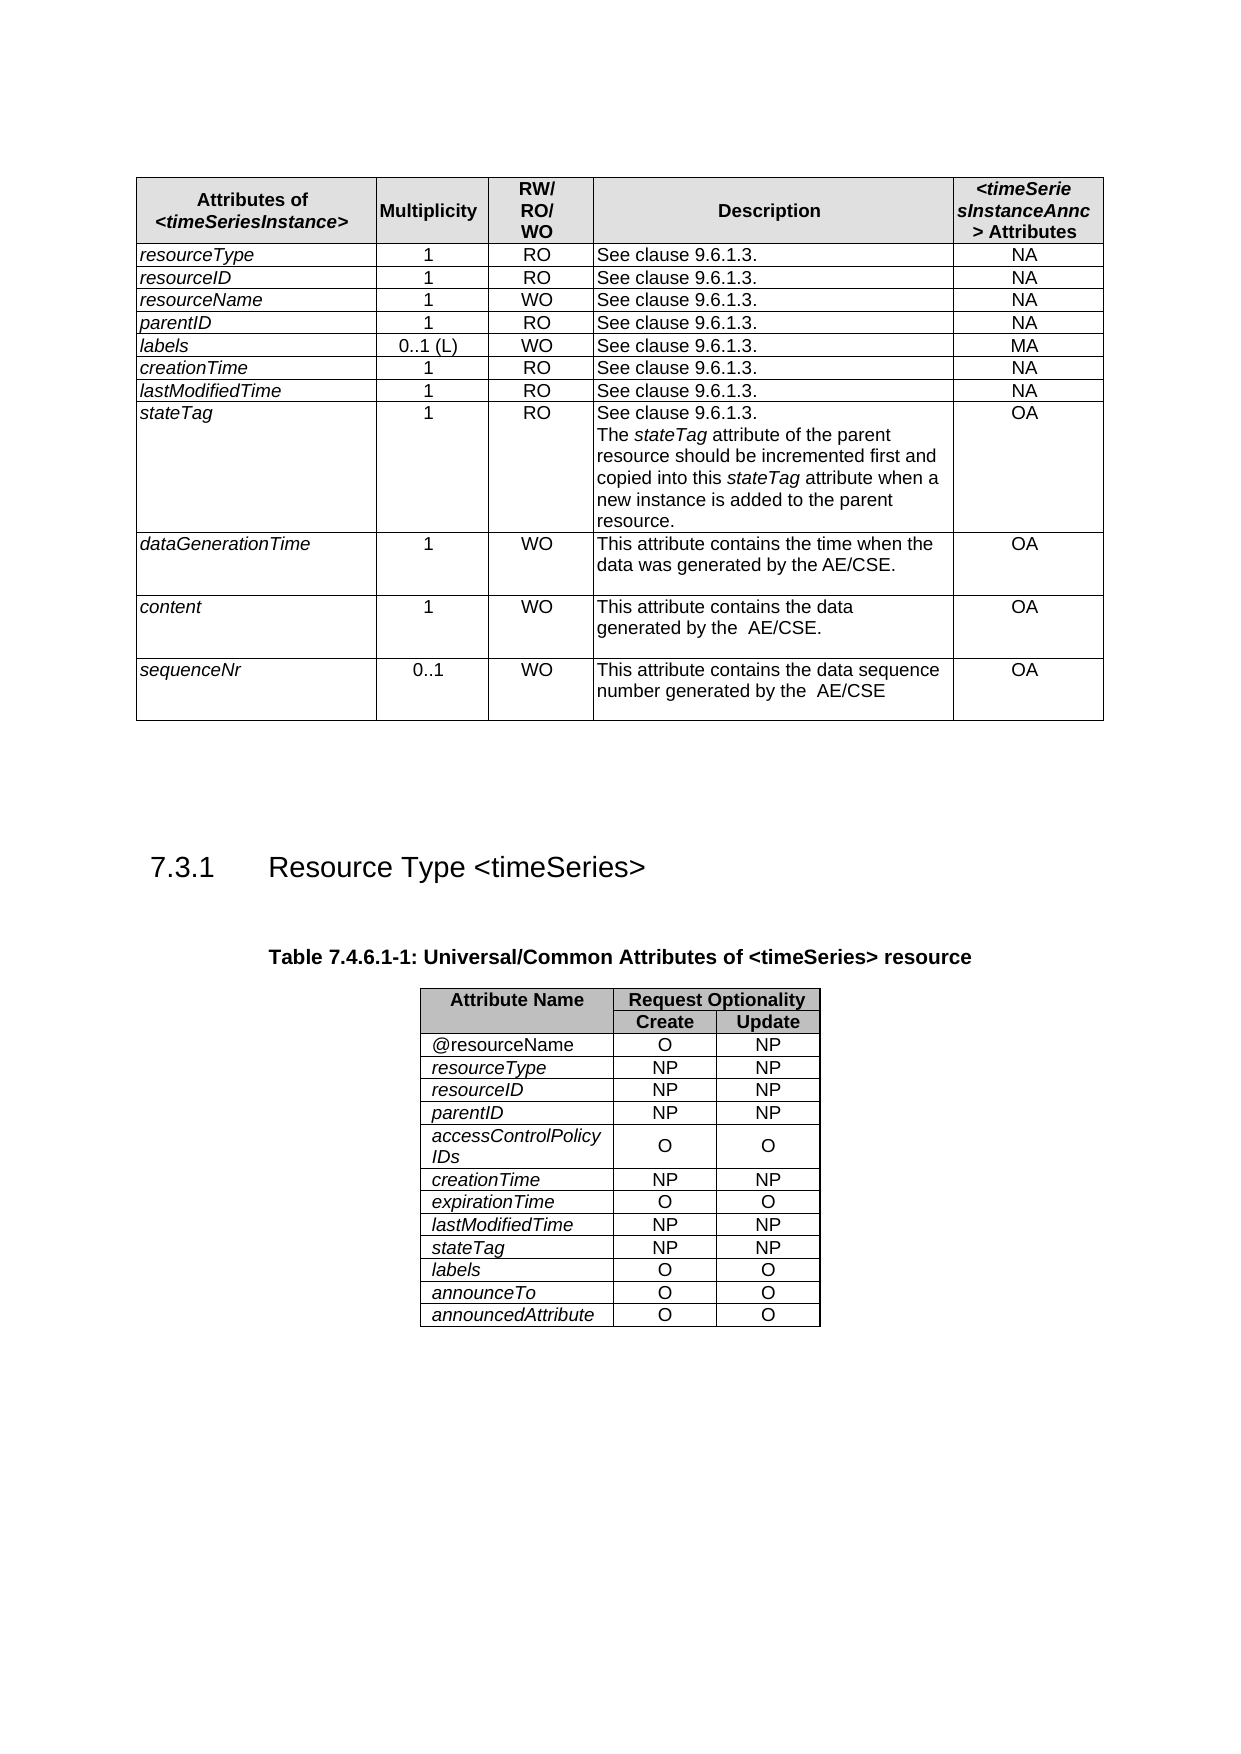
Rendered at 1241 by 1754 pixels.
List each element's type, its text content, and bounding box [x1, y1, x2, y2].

table_cell NA [954, 244, 1103, 266]
table_cell O [614, 1304, 716, 1326]
table_cell NP [614, 1102, 716, 1123]
table_cell 1 [377, 402, 488, 532]
table_cell 1 [377, 267, 488, 288]
table_cell lastModifiedTime [137, 380, 376, 401]
table_cell stateTag [421, 1236, 613, 1258]
table_header Multiplicity [377, 178, 488, 243]
table_cell announcedAttribute [421, 1304, 613, 1326]
table_cell See clause 9.6.1.3. [594, 267, 953, 288]
table_cell O [717, 1304, 819, 1326]
table_cell resourceType [137, 244, 376, 266]
table_cell labels [421, 1259, 613, 1281]
table_cell 1 [377, 312, 488, 333]
table_cell parentID [421, 1102, 613, 1123]
table_cell NP [614, 1236, 716, 1258]
table_cell creationTime [421, 1169, 613, 1190]
table_cell O [717, 1259, 819, 1281]
table_cell accessControlPolicyIDs [421, 1125, 613, 1168]
table_cell 1 [377, 533, 488, 594]
table_cell resourceName [137, 289, 376, 311]
table_cell RO [489, 267, 593, 288]
table_cell O [614, 1125, 716, 1168]
table_cell NP [717, 1057, 819, 1078]
table_cell 1 [377, 244, 488, 266]
table_cell WO [489, 289, 593, 311]
table_cell MA [954, 334, 1103, 356]
table_cell O [614, 1191, 716, 1213]
table_cell NP [614, 1214, 716, 1235]
table_cell RO [489, 244, 593, 266]
table_cell 0..1 [377, 659, 488, 720]
table_cell stateTag [137, 402, 376, 532]
table_cell O [614, 1259, 716, 1281]
table_cell 1 [377, 289, 488, 311]
table_cell creationTime [137, 357, 376, 378]
table_cell announceTo [421, 1282, 613, 1303]
table_cell NP [614, 1057, 716, 1078]
table_cell OA [954, 533, 1103, 594]
table_cell OA [954, 402, 1103, 532]
table_cell See clause 9.6.1.3. [594, 334, 953, 356]
table_cell See clause 9.6.1.3. The stateTag attribute of the parent resource should be incremented first and copied into this stateTag attribute when a new instance is added to the parent resource. [594, 402, 953, 532]
table_cell See clause 9.6.1.3. [594, 312, 953, 333]
table_cell parentID [137, 312, 376, 333]
table_cell O [614, 1034, 716, 1056]
table_cell content [137, 596, 376, 657]
table_cell WO [489, 596, 593, 657]
table_cell NA [954, 380, 1103, 401]
table_header Request Optionality [614, 989, 819, 1010]
table_cell See clause 9.6.1.3. [594, 357, 953, 378]
table_cell resourceID [137, 267, 376, 288]
table_cell RO [489, 380, 593, 401]
table_cell See clause 9.6.1.3. [594, 244, 953, 266]
table_cell resourceID [421, 1079, 613, 1101]
table_cell sequenceNr [137, 659, 376, 720]
table_cell O [717, 1125, 819, 1168]
table_cell WO [489, 659, 593, 720]
table_cell This attribute contains the time when the data was generated by the AE/CSE. [594, 533, 953, 594]
table_cell NP [614, 1169, 716, 1190]
table_cell NP [614, 1079, 716, 1101]
table_cell RO [489, 402, 593, 532]
table_cell NA [954, 267, 1103, 288]
table_cell RO [489, 357, 593, 378]
table_cell resourceType [421, 1057, 613, 1078]
table_cell lastModifiedTime [421, 1214, 613, 1235]
table_cell Update [717, 1011, 819, 1033]
table_cell NP [717, 1169, 819, 1190]
table_cell O [717, 1191, 819, 1213]
table_cell OA [954, 596, 1103, 657]
table_cell WO [489, 334, 593, 356]
table_cell NA [954, 357, 1103, 378]
table_cell NP [717, 1214, 819, 1235]
table_cell NP [717, 1034, 819, 1056]
table_cell dataGenerationTime [137, 533, 376, 594]
table_header RW/ RO/ WO [489, 178, 593, 243]
table_header Attribute Name [421, 989, 613, 1033]
table_cell NP [717, 1079, 819, 1101]
table_cell RO [489, 312, 593, 333]
table_cell WO [489, 533, 593, 594]
table_cell 1 [377, 596, 488, 657]
table_cell NP [717, 1236, 819, 1258]
table_cell @resourceName [421, 1034, 613, 1056]
table_cell NA [954, 312, 1103, 333]
table_header <timeSeriesInstanceAnnc> Attributes [954, 178, 1103, 243]
table_cell This attribute contains the data sequence number generated by the AE/CSE [594, 659, 953, 720]
table_cell expirationTime [421, 1191, 613, 1213]
table_cell NP [717, 1102, 819, 1123]
table_cell 0..1 (L) [377, 334, 488, 356]
table_header Attributes of <timeSeriesInstance> [137, 178, 376, 243]
table_cell 1 [377, 380, 488, 401]
table_cell See clause 9.6.1.3. [594, 380, 953, 401]
table_cell O [717, 1282, 819, 1303]
table_cell 1 [377, 357, 488, 378]
table_cell OA [954, 659, 1103, 720]
table_cell See clause 9.6.1.3. [594, 289, 953, 311]
table_cell This attribute contains the data generated by the AE/CSE. [594, 596, 953, 657]
table_header Description [594, 178, 953, 243]
table_cell O [614, 1282, 716, 1303]
subtitle Resource Type <timeSeries> [150, 850, 1090, 883]
table_cell Create [614, 1011, 716, 1033]
table_cell NA [954, 289, 1103, 311]
table_cell labels [137, 334, 376, 356]
